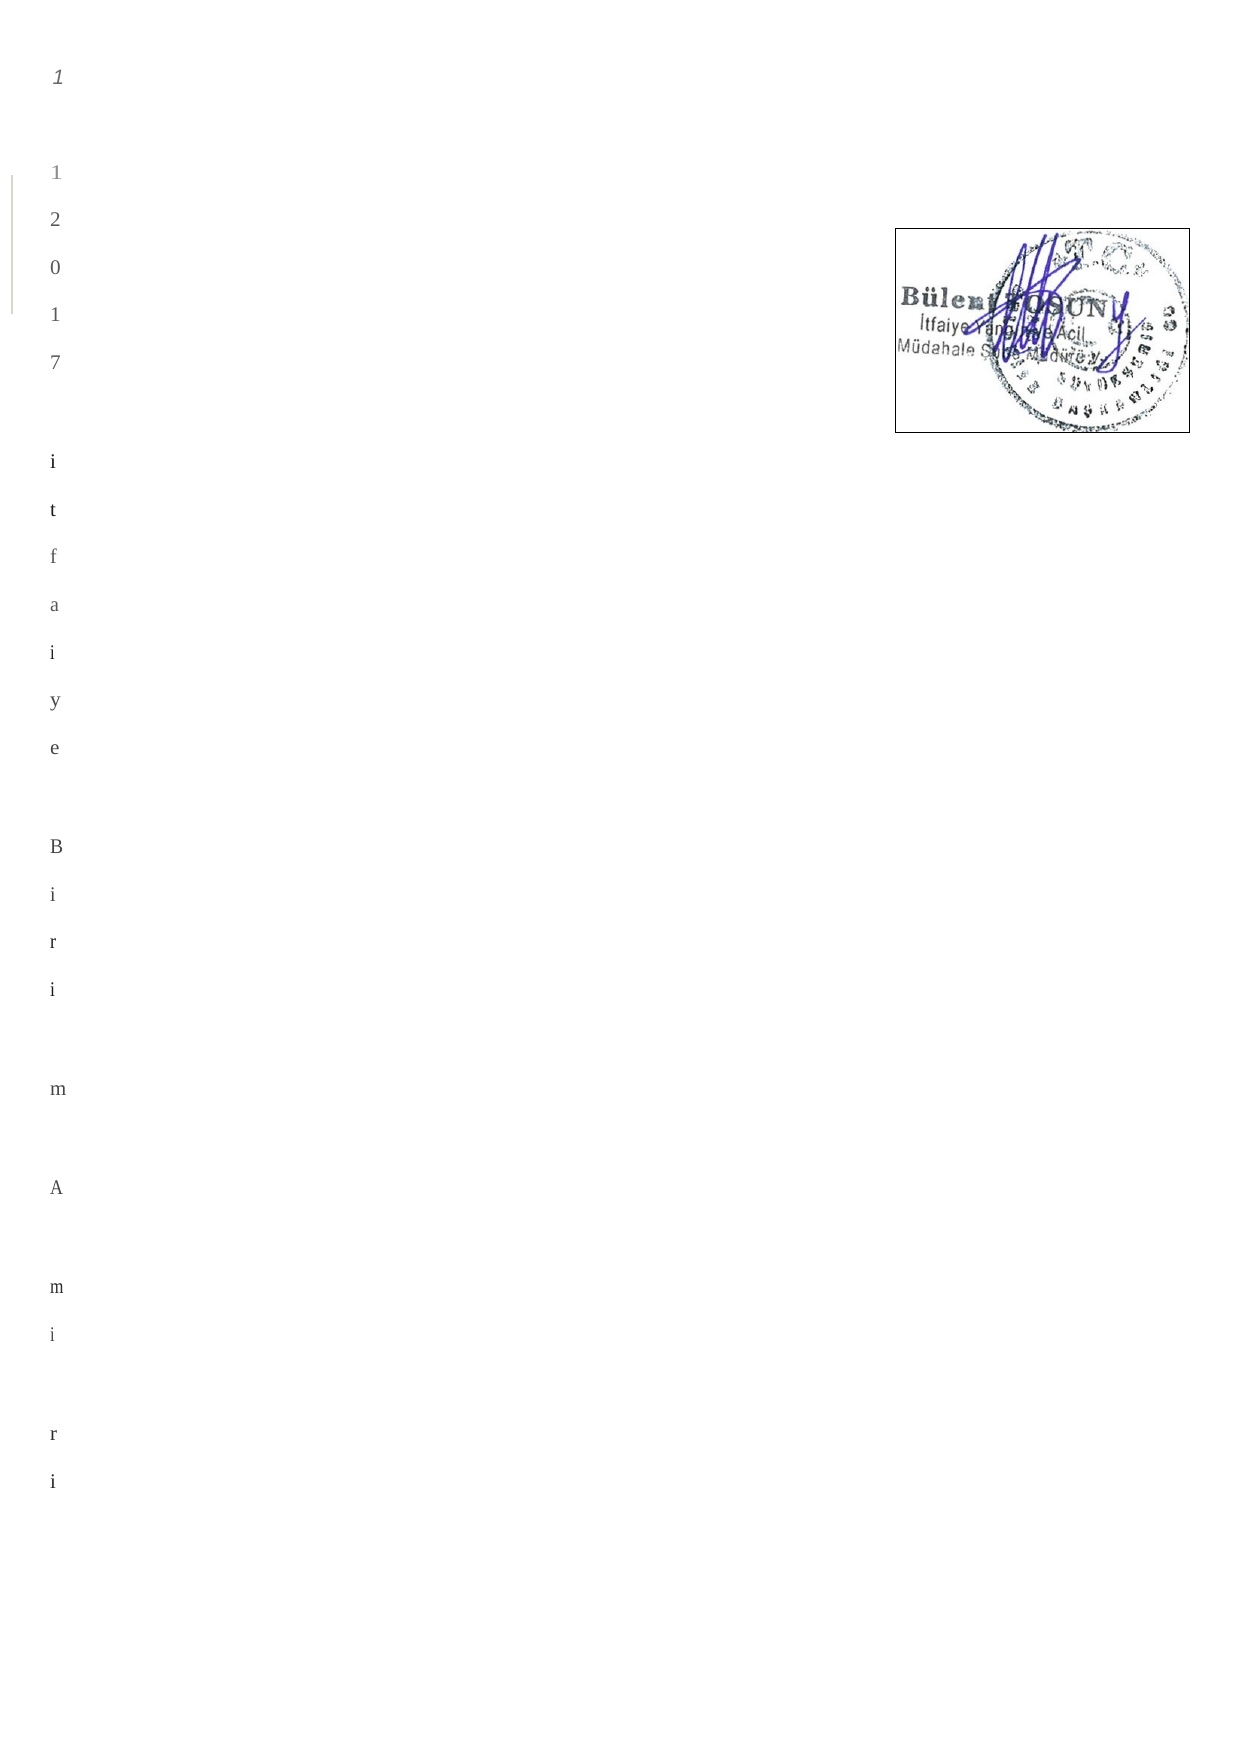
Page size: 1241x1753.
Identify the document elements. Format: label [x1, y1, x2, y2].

picture [896, 229, 1189, 432]
